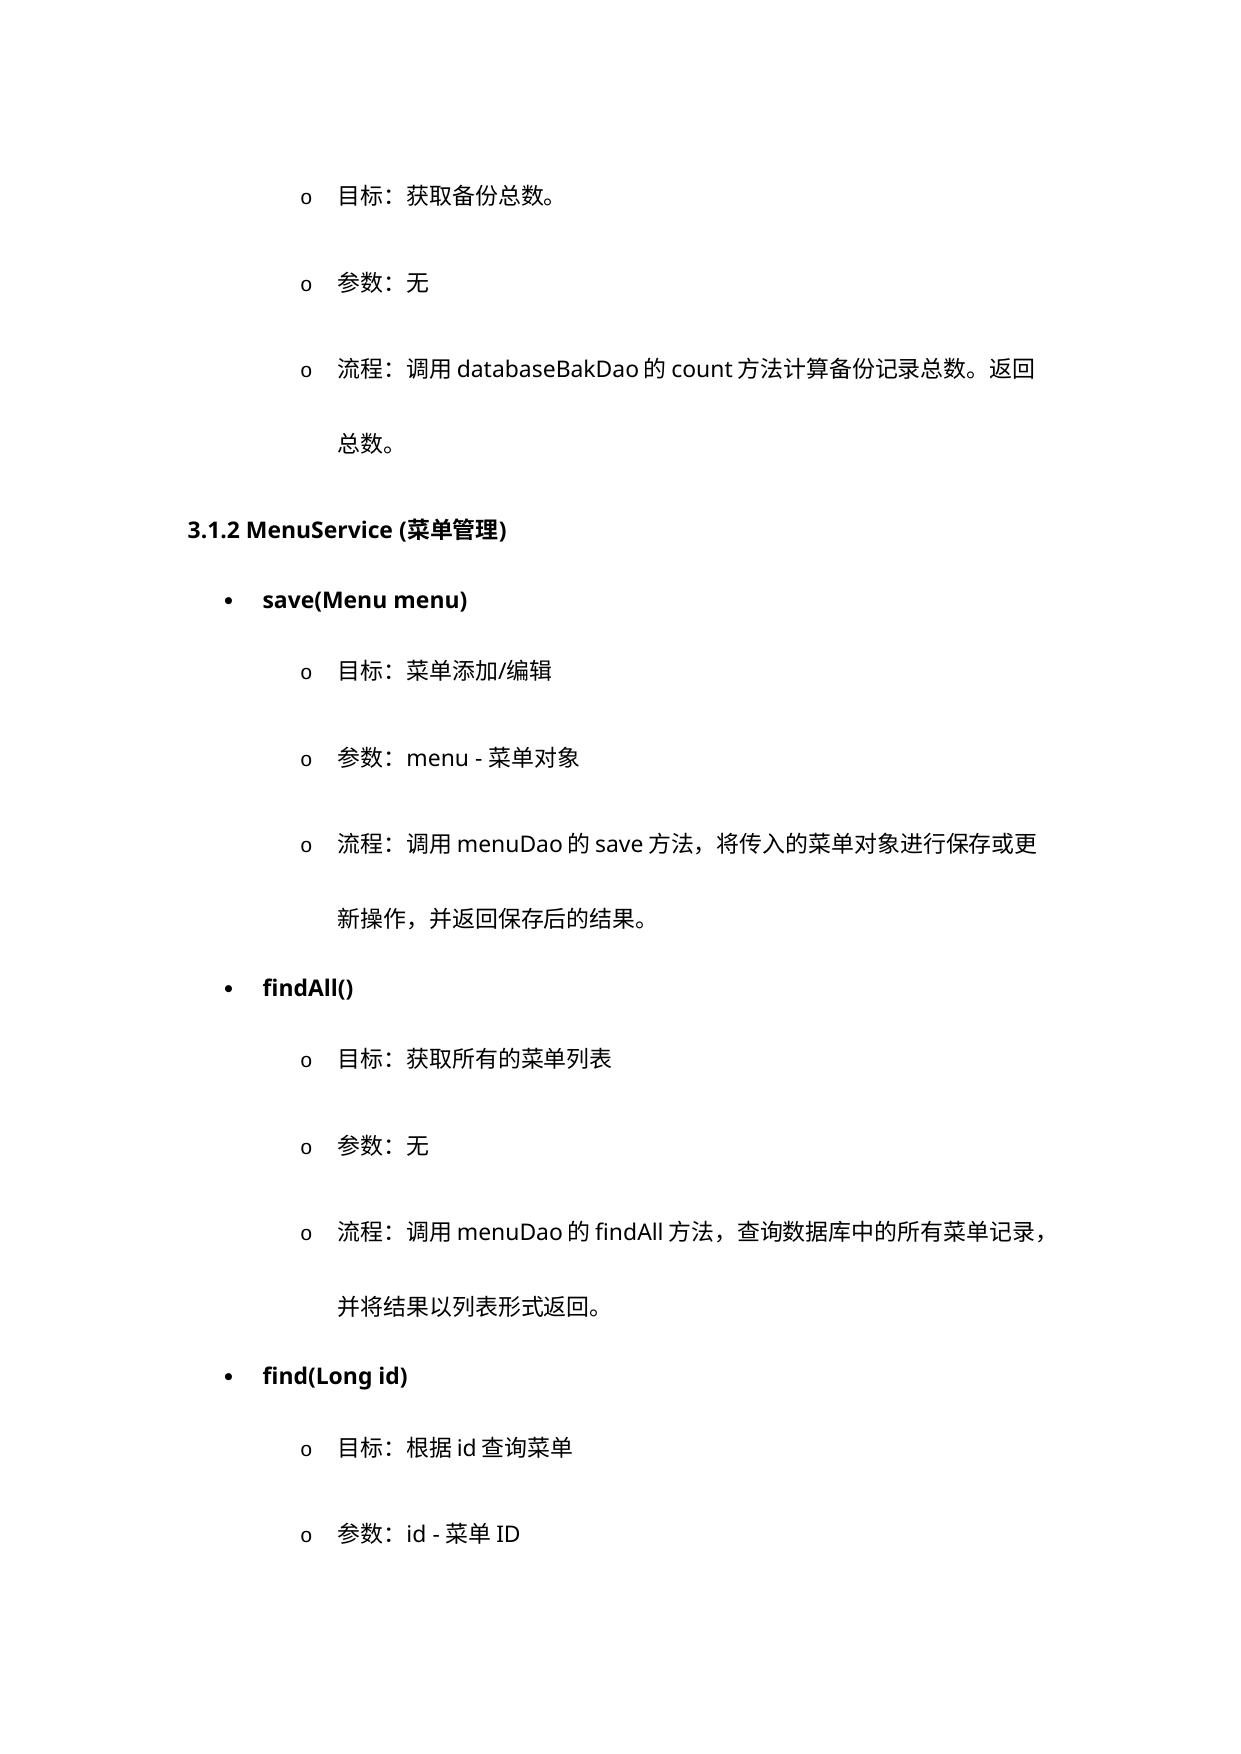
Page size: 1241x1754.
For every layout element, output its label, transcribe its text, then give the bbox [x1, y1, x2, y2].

list find(Long id) [225, 1360, 1053, 1392]
list 流程：调用menuDao的save方法，将传入的菜单对象进行保存或更新操作，并返回保存后的结果。 [300, 810, 1053, 950]
list 参数：id - 菜单ID [300, 1500, 1053, 1565]
list 流程：调用menuDao的findAll方法，查询数据库中的所有菜单记录，并将结果以列表形式返回。 [300, 1198, 1053, 1338]
list 目标：获取备份总数。 [300, 162, 1053, 227]
list 目标：获取所有的菜单列表 [300, 1025, 1053, 1090]
list save(Menu menu) [225, 583, 1053, 616]
list 参数：menu - 菜单对象 [300, 723, 1053, 788]
text 3.1.2 MenuService (菜单管理) [187, 496, 1053, 561]
list 流程：调用databaseBakDao的count方法计算备份记录总数。返回总数。 [300, 335, 1053, 475]
list 目标：菜单添加/编辑 [300, 637, 1053, 702]
list 参数：无 [300, 1112, 1053, 1177]
list 目标：根据id查询菜单 [300, 1413, 1053, 1478]
list findAll() [225, 971, 1053, 1004]
list 参数：无 [300, 248, 1053, 313]
